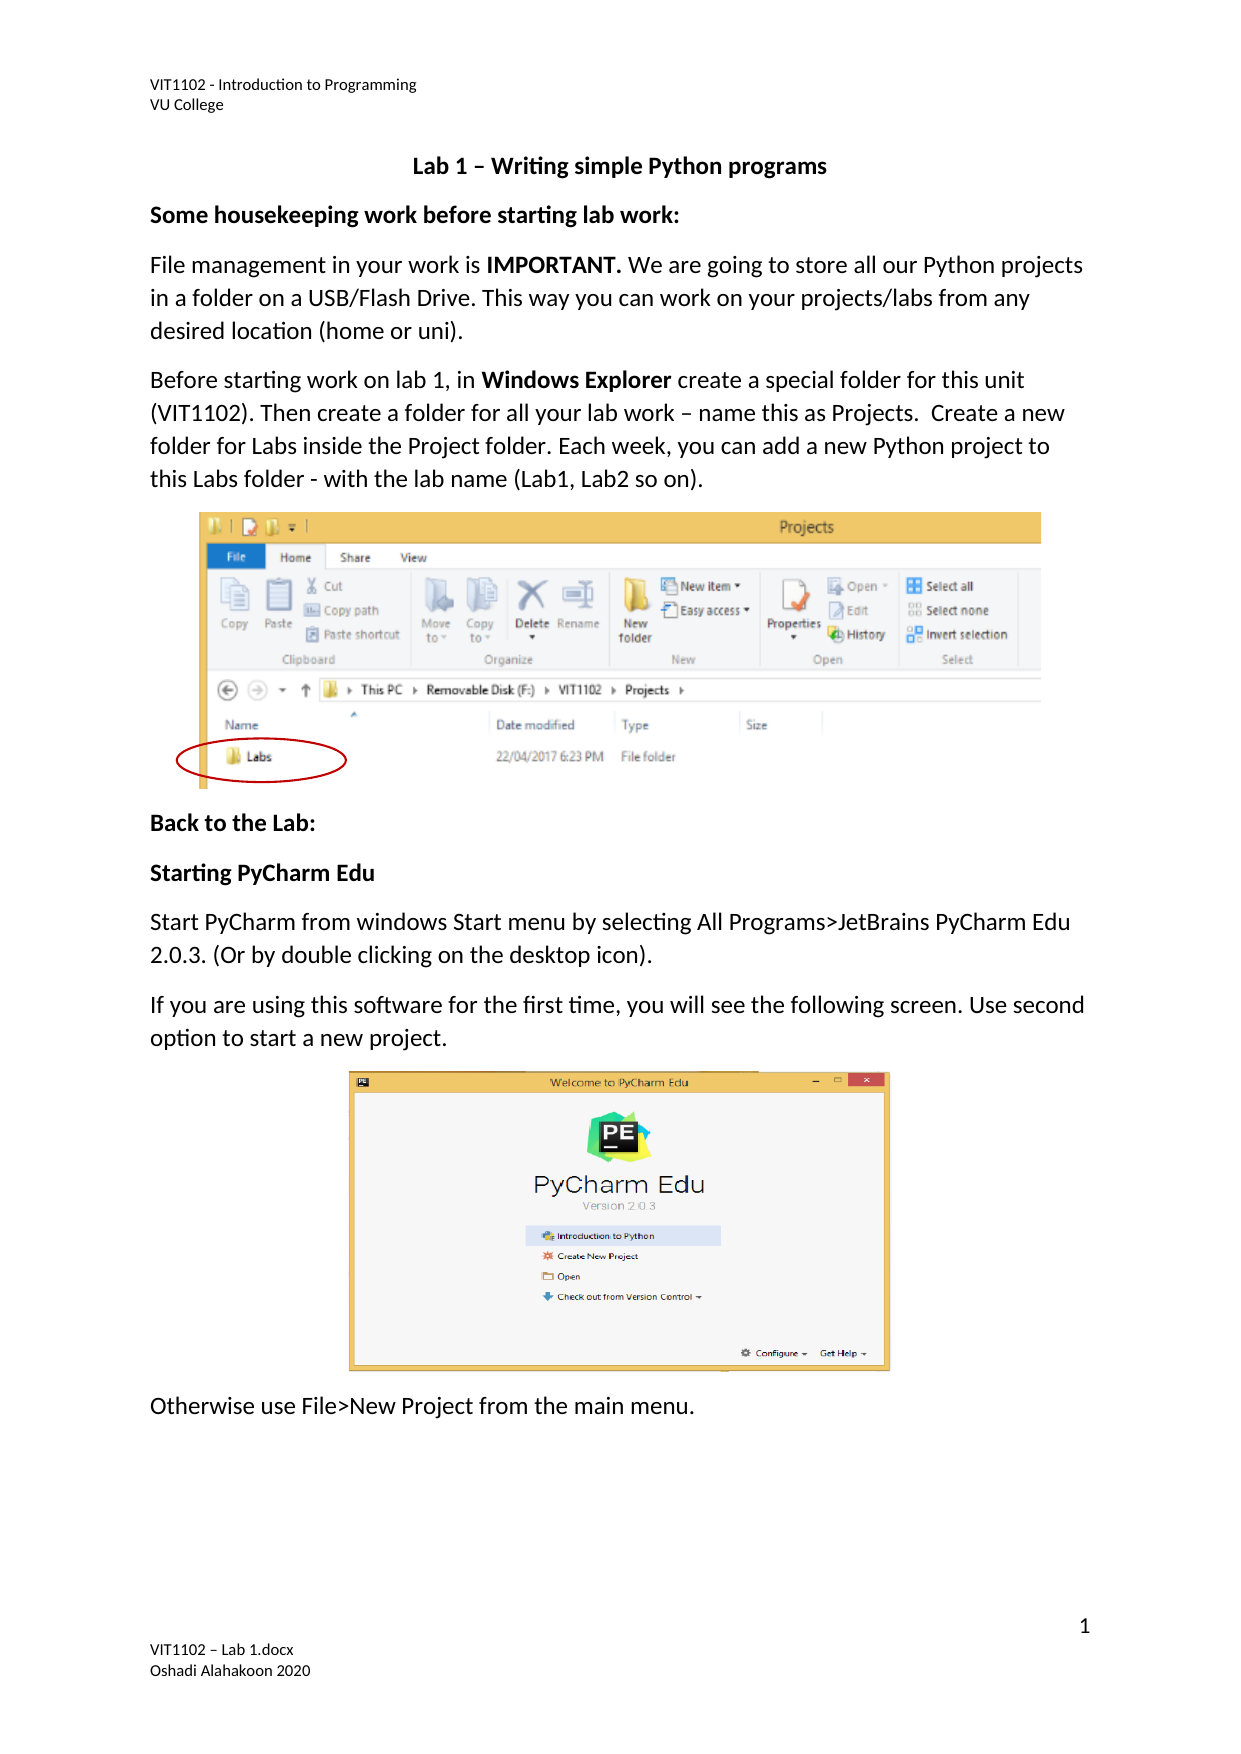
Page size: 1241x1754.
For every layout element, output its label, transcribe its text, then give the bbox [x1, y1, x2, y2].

text Otherwise use File>New Project from the main menu. [150, 1390, 1090, 1421]
picture [348, 1071, 892, 1372]
picture [199, 740, 344, 781]
picture [199, 512, 1042, 789]
text Start PyCharm from windows Start menu by selecting All Programs>JetBrains PyCharm Edu 2.0.3. (Or by double clicking on the desktop icon). [150, 906, 1090, 970]
text Starting PyCharm Edu [150, 857, 1090, 887]
text Before starting work on lab 1, in Windows Explorer create a special folder for this unit (VIT1102). Then create a folder for all your lab work – name this as Projects. Create a new folder for Labs inside the Project folder. Each week, you can add a new Python project to this Labs folder - with the lab name (Lab1, Lab2 so on). [150, 364, 1090, 494]
text Back to the Lab: [150, 807, 1090, 838]
text Lab 1 – Writing simple Python programs [150, 150, 1090, 181]
text Some housekeeping work before starting lab work: [150, 199, 1090, 230]
text File management in your work is IMPORTANT. We are going to store all our Python projects in a folder on a USB/Flash Drive. This way you can work on your projects/labs from any desired location (home or uni). [150, 249, 1090, 346]
text If you are using this software for the first time, you will see the following screen. Use second option to start a new project. [150, 989, 1090, 1052]
